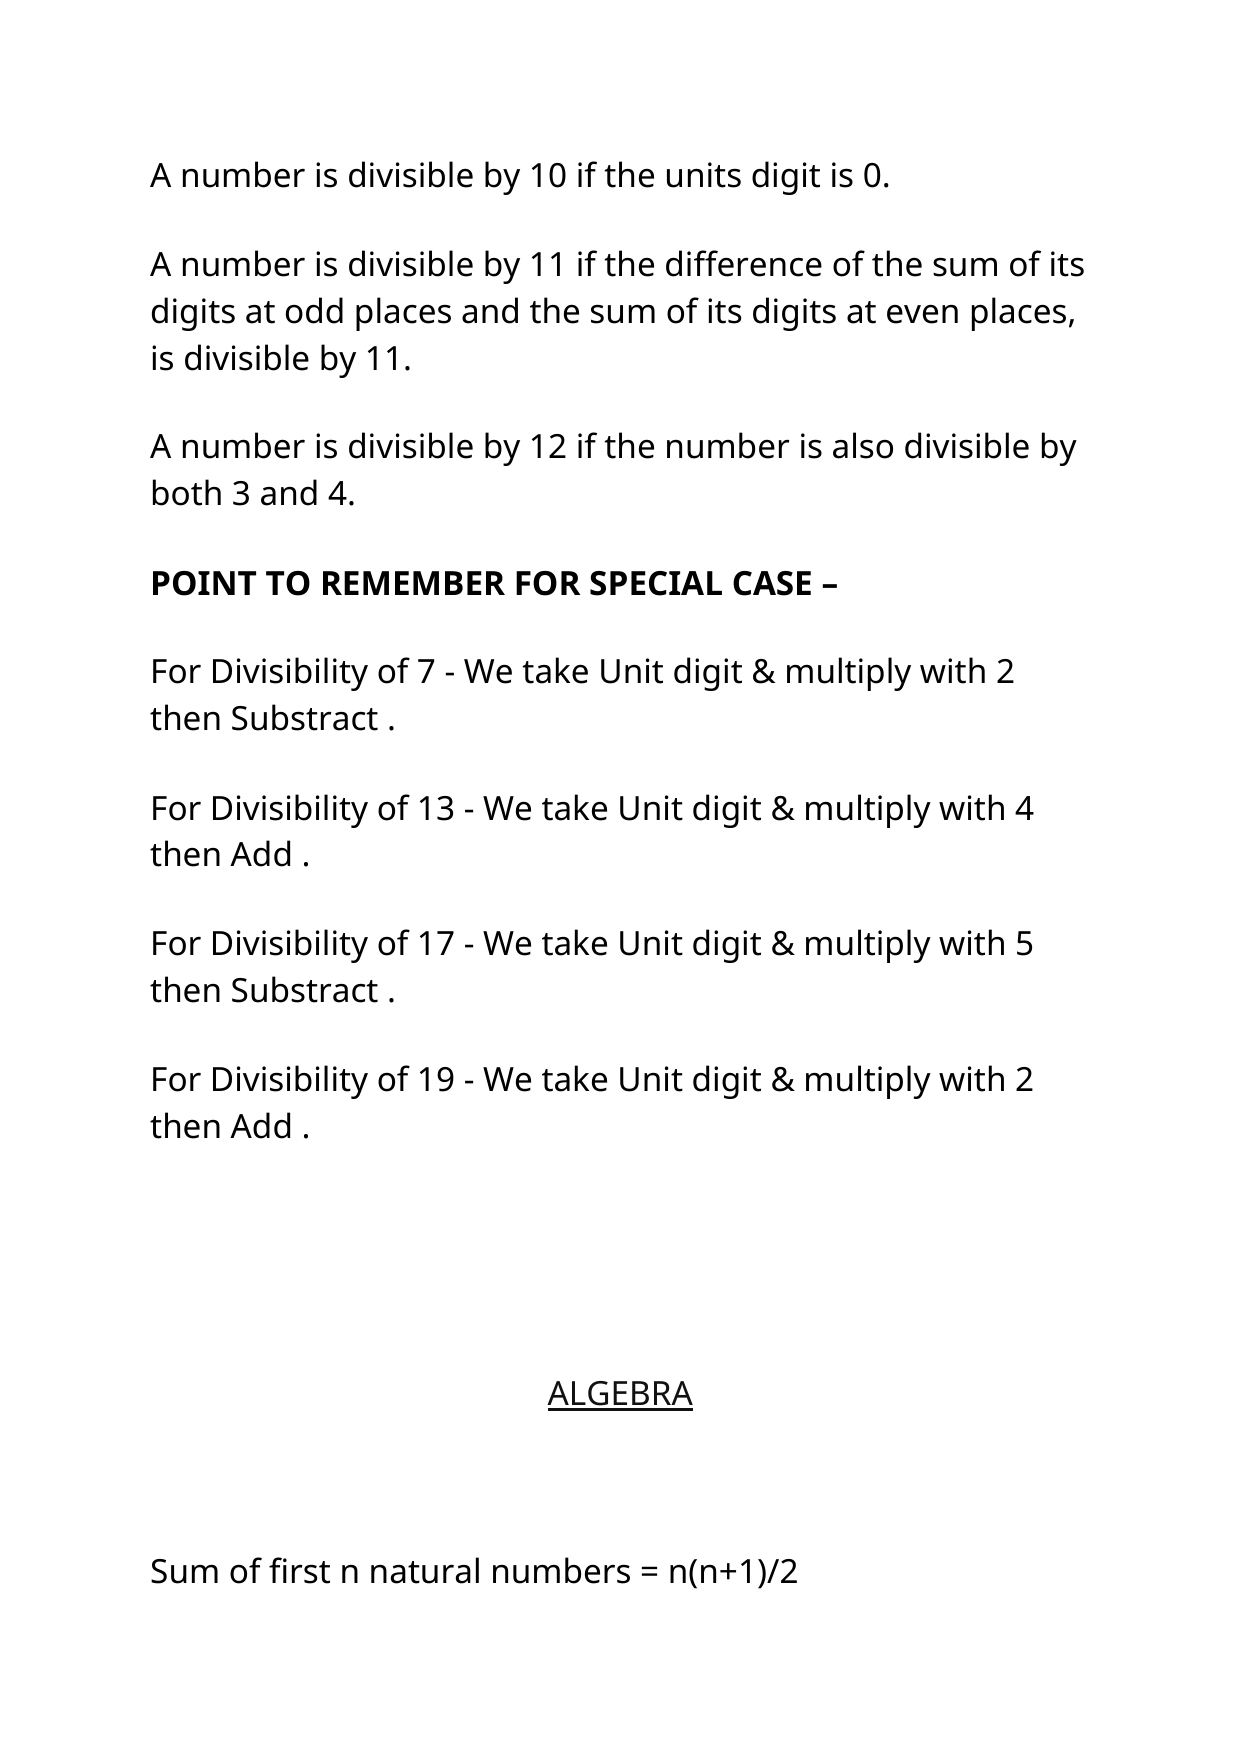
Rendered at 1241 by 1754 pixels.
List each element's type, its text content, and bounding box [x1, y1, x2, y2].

text For Divisibility of 17 - We take Unit digit & multiply with 5 then Substract . [150, 919, 1090, 1012]
text A number is divisible by 11 if the difference of the sum of its digits at odd places and the sum of its digits at even places, is divisible by 11. [150, 239, 1090, 380]
text A number is divisible by 10 if the units digit is 0. [150, 150, 1090, 197]
text A number is divisible by 12 if the number is also divisible by both 3 and 4. [150, 422, 1090, 516]
text For Divisibility of 7 - We take Unit digit & multiply with 2 then Substract . [150, 647, 1090, 741]
text Sum of first n natural numbers = n(n+1)/2 [150, 1547, 1090, 1594]
text For Divisibility of 19 - We take Unit digit & multiply with 2 then Add . [150, 1055, 1090, 1148]
text For Divisibility of 13 - We take Unit digit & multiply with 4 then Add . [150, 783, 1090, 877]
text ALGEBRA [150, 1369, 1090, 1416]
text POINT TO REMEMBER FOR SPECIAL CASE – [150, 558, 1090, 605]
